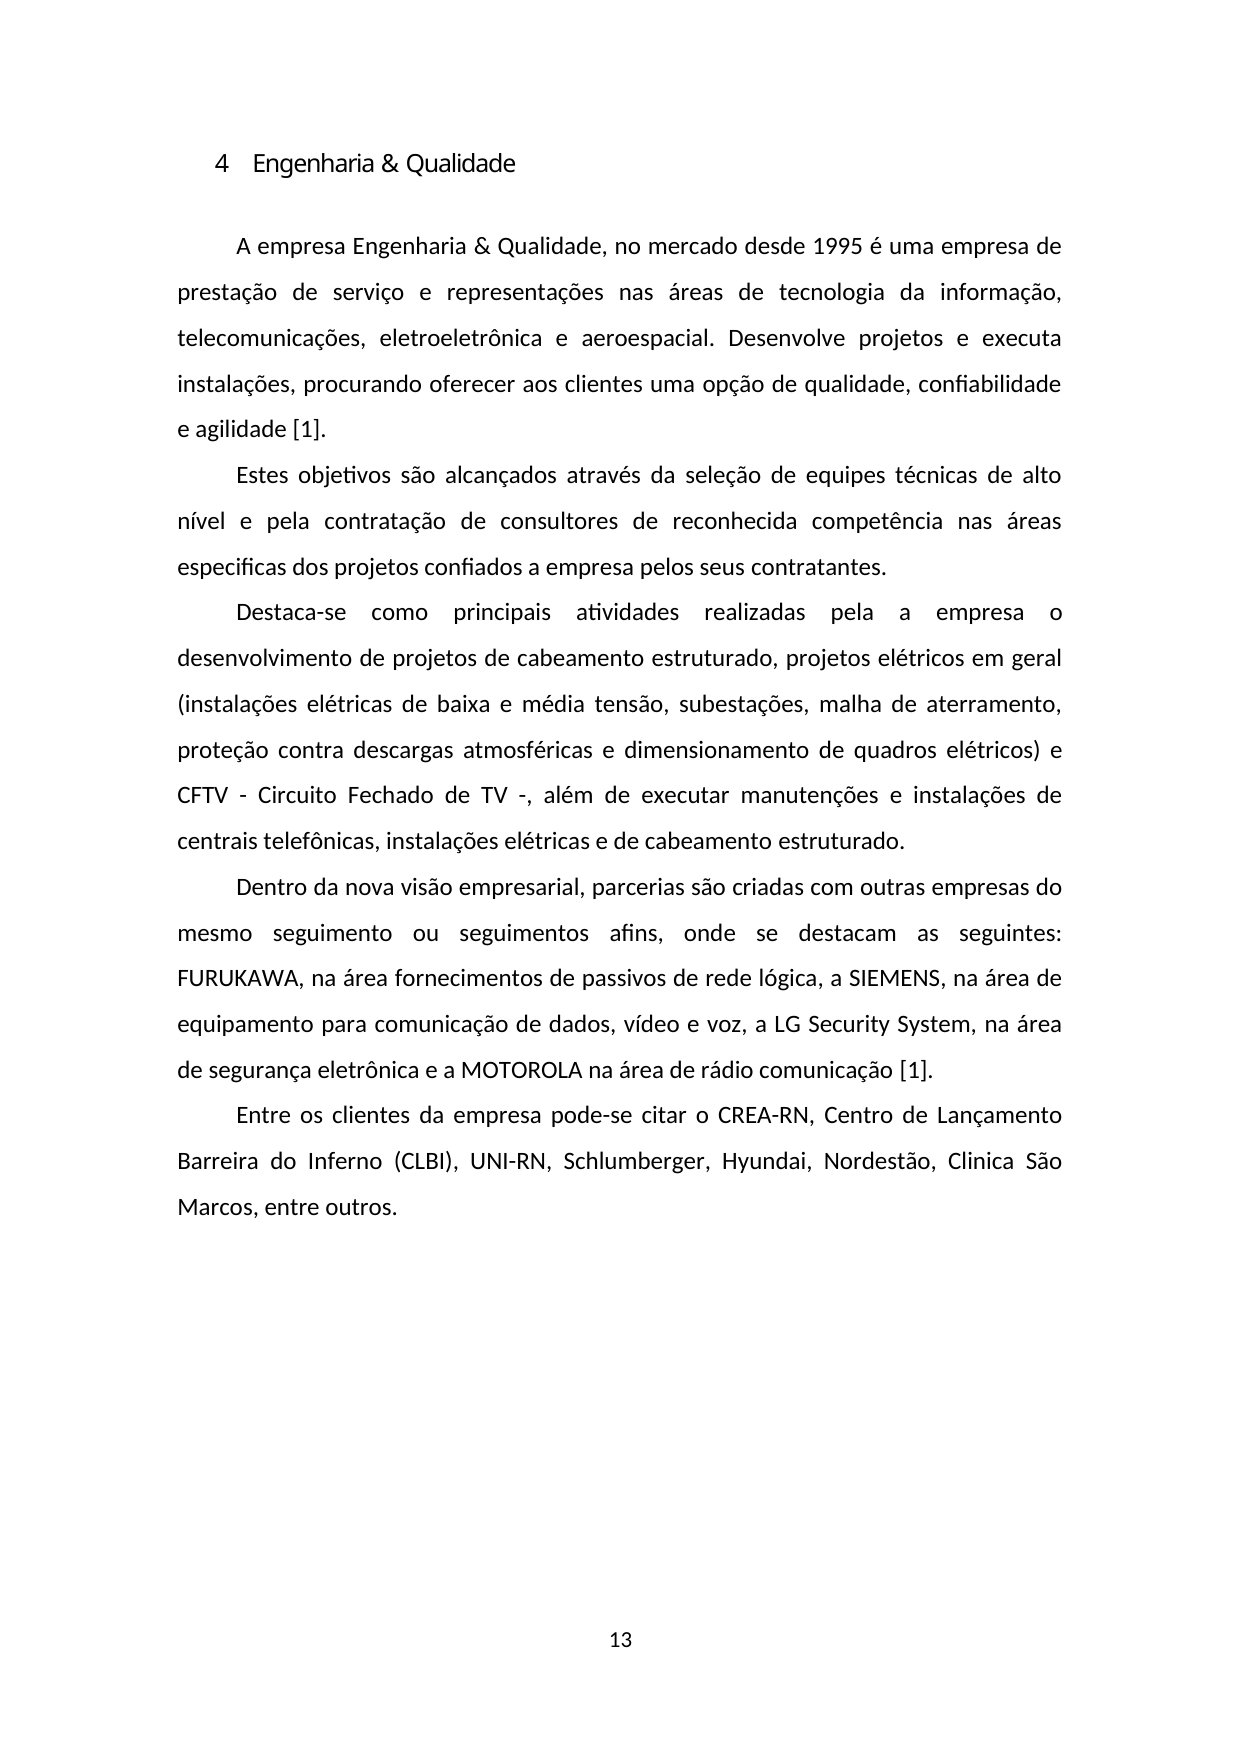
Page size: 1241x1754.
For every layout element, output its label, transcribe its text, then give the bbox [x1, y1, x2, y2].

text Dentro da nova visão empresarial, parcerias são criadas com outras empresas do mesmo seguimento ou seguimentos afins, onde se destacam as seguintes: FURUKAWA, na área fornecimentos de passivos de rede lógica, a SIEMENS, na área de equipamento para comunicação de dados, vídeo e voz, a LG Security System, na área de segurança eletrônica e a MOTOROLA na área de rádio comunicação [1]. [177, 871, 1063, 1084]
text A empresa Engenharia & Qualidade, no mercado desde 1995 é uma empresa de prestação de serviço e representações nas áreas de tecnologia da informação, telecomunicações, eletroeletrônica e aeroespacial. Desenvolve projetos e executa instalações, procurando oferecer aos clientes uma opção de qualidade, confiabilidade e agilidade [1]. [177, 231, 1063, 444]
text Estes objetivos são alcançados através da seleção de equipes técnicas de alto nível e pela contratação de consultores de reconhecida competência nas áreas especificas dos projetos confiados a empresa pelos seus contratantes. [177, 459, 1063, 581]
text Entre os clientes da empresa pode-se citar o CREA-RN, Centro de Lançamento Barreira do Inferno (CLBI), UNI-RN, Schlumberger, Hyundai, Nordestão, Clinica São Marcos, entre outros. [177, 1099, 1063, 1222]
text Destaca-se como principais atividades realizadas pela a empresa o desenvolvimento de projetos de cabeamento estruturado, projetos elétricos em geral (instalações elétricas de baixa e média tensão, subestações, malha de aterramento, proteção contra descargas atmosféricas e dimensionamento de quadros elétricos) e CFTV - Circuito Fechado de TV -, além de executar manutenções e instalações de centrais telefônicas, instalações elétricas e de cabeamento estruturado. [177, 597, 1063, 856]
list Engenharia & Qualidade [214, 146, 1076, 180]
